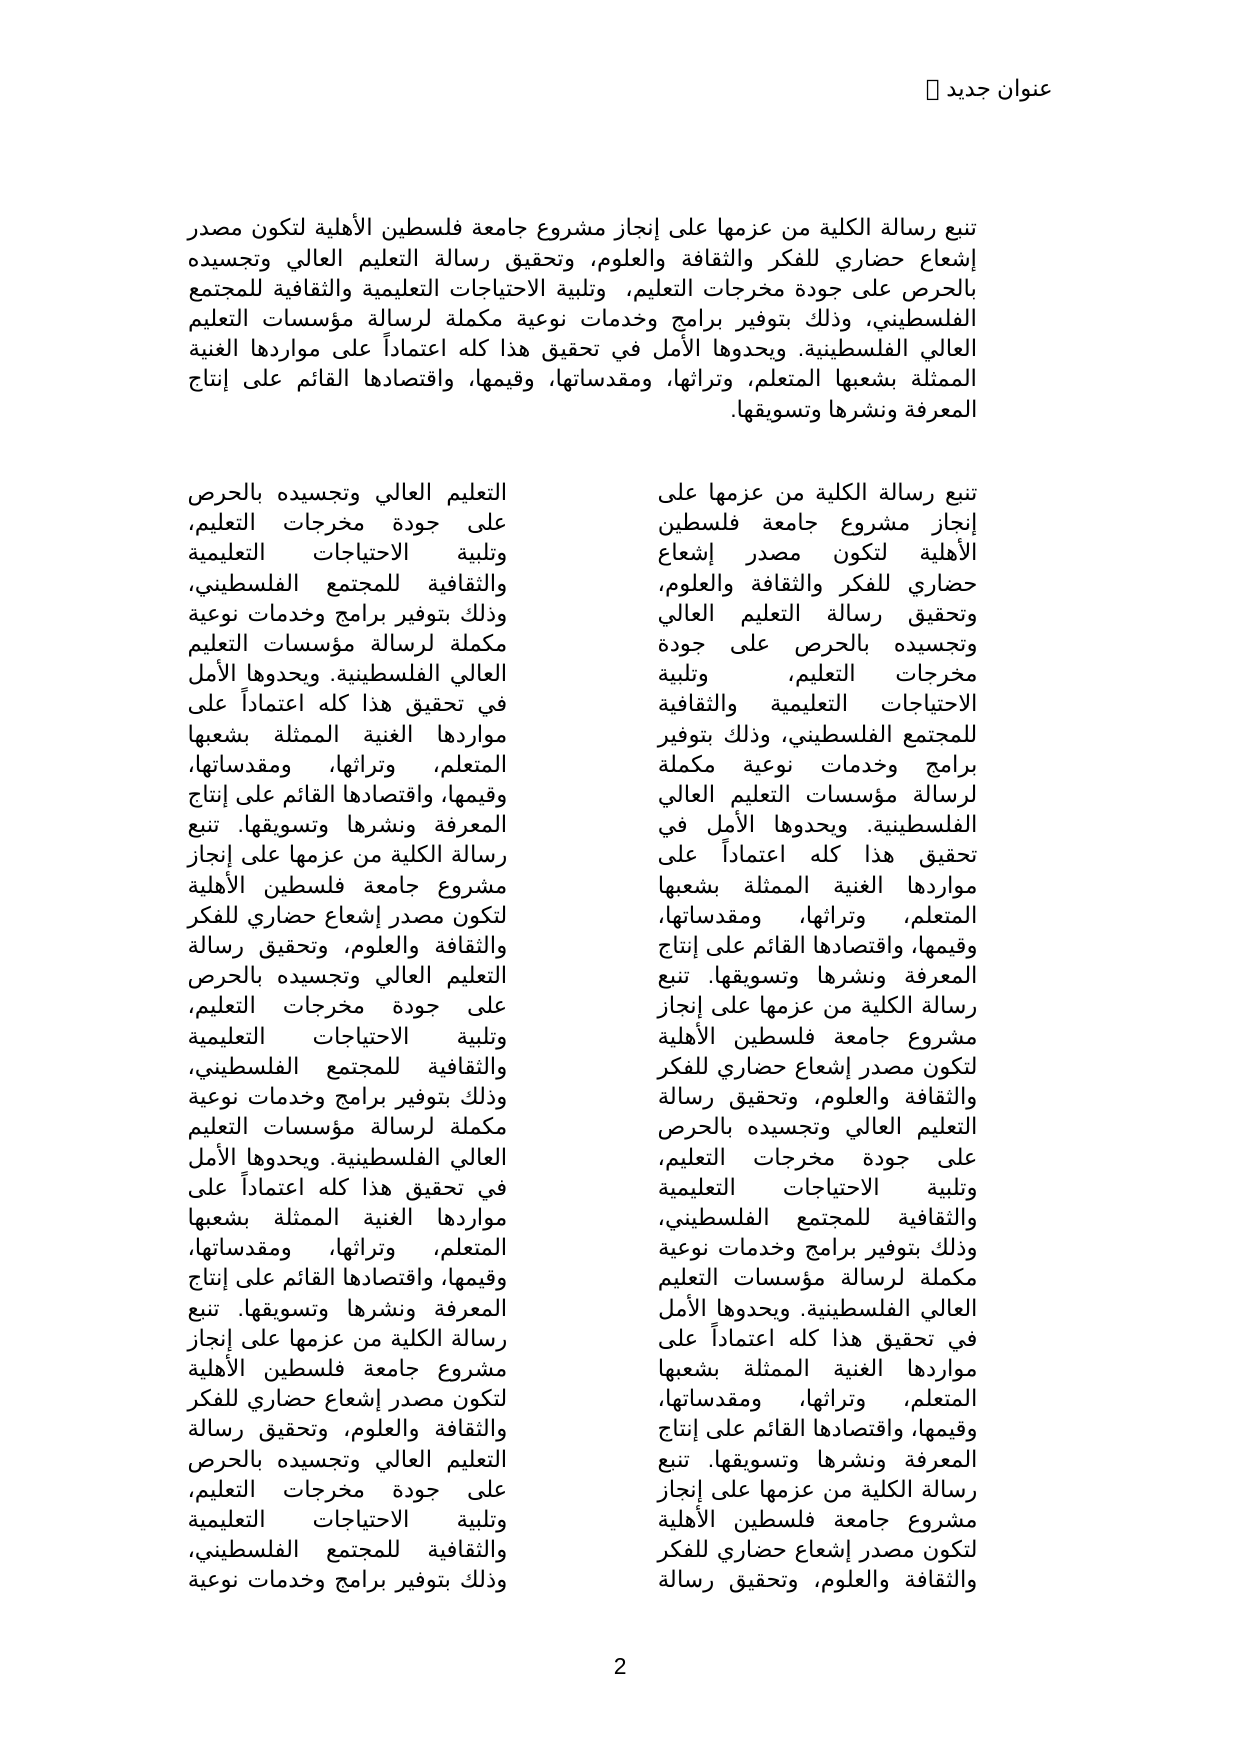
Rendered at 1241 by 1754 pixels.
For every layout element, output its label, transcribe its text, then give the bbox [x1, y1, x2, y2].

list تنبع رسالة الكلية من عزمها على إنجاز مشروع جامعة فلسطين الأهلية لتكون مصدر إشعاع حضاري للفكر والثقافة والعلوم، وتحقيق رسالة التعليم العالي وتجسيده بالحرص على جودة مخرجات التعليم، وتلبية الاحتياجات التعليمية والثقافية للمجتمع الفلسطيني، وذلك بتوفير برامج وخدمات نوعية مكملة لرسالة مؤسسات التعليم العالي الفلسطينية. ويحدوها الأمل في تحقيق هذا كله اعتماداً على مواردها الغنية الممثلة بشعبها المتعلم، وتراثها، ومقدساتها، وقيمها، واقتصادها القائم على إنتاج المعرفة ونشرها وتسويقها. [187, 214, 978, 422]
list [658, 479, 978, 1593]
